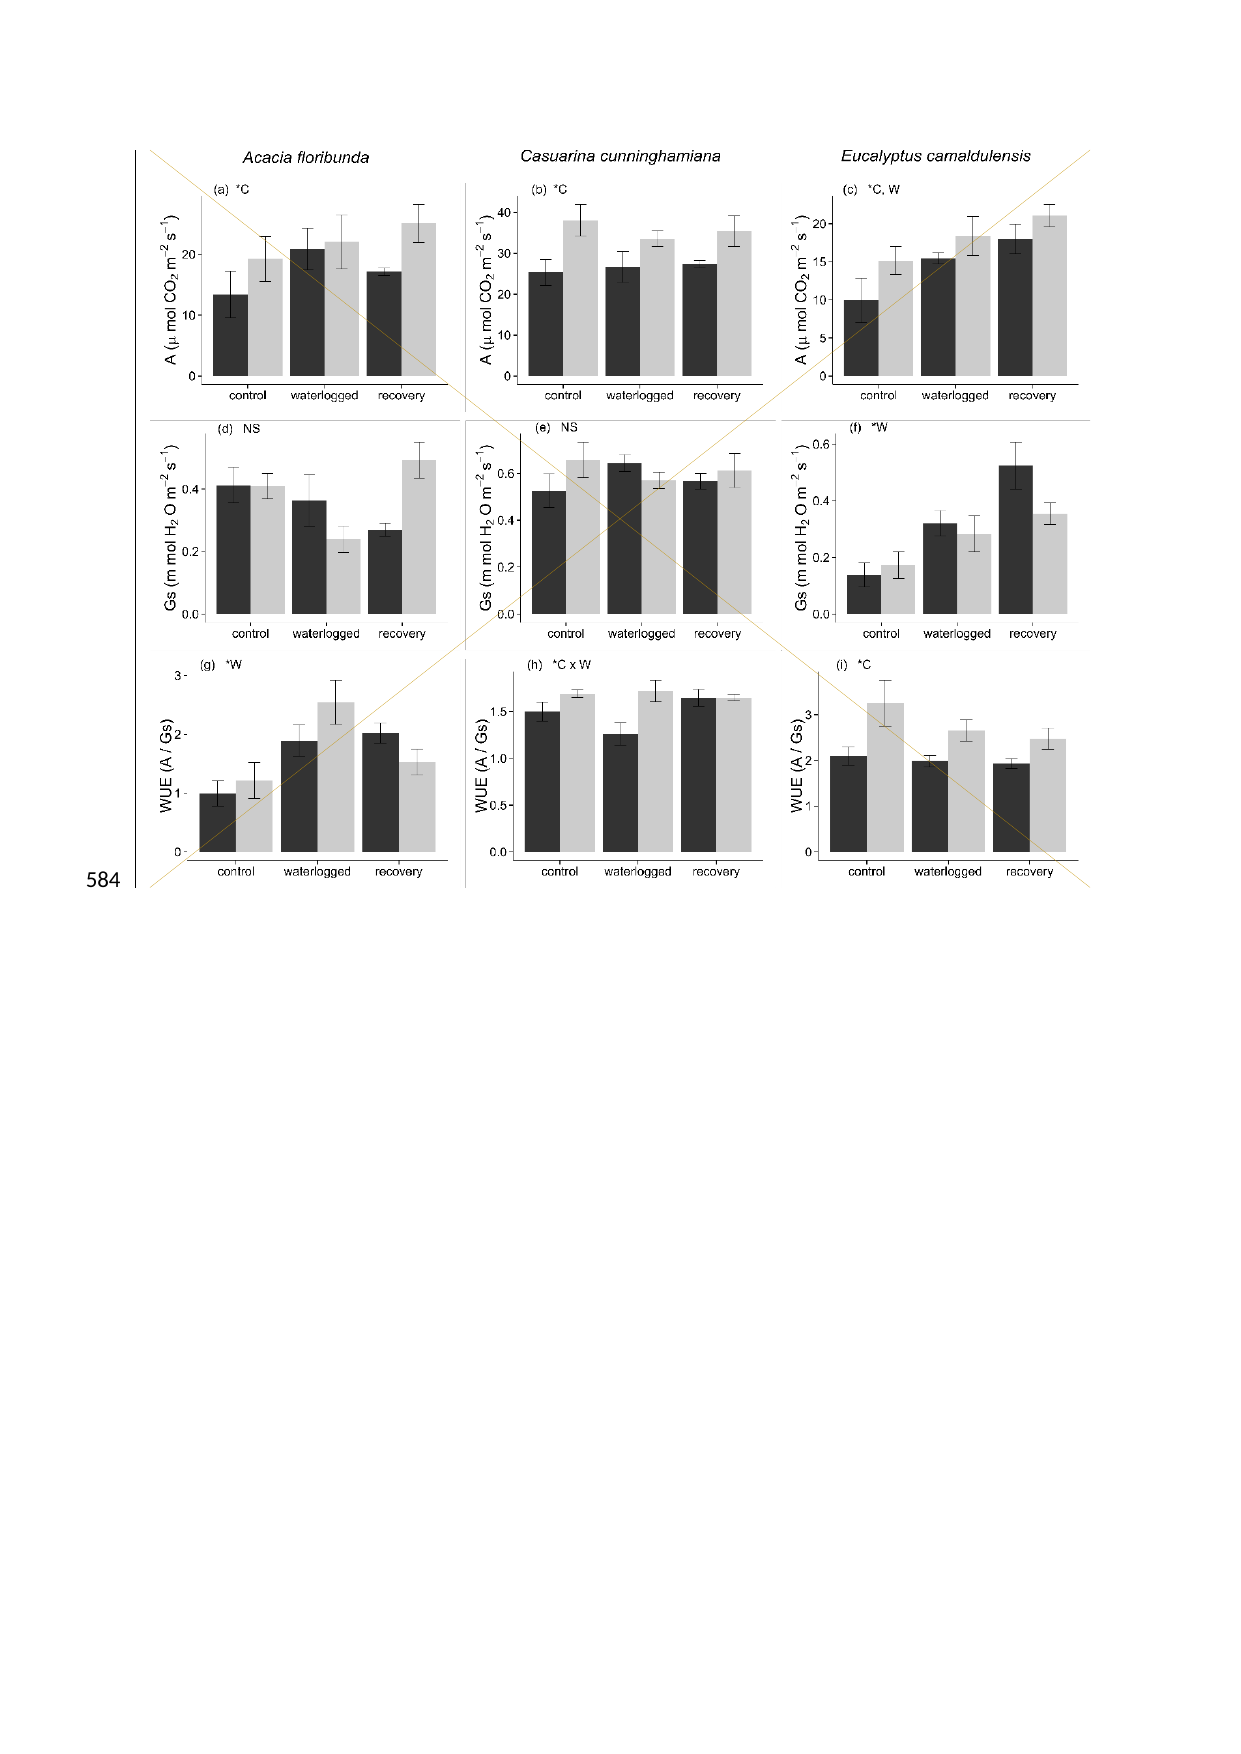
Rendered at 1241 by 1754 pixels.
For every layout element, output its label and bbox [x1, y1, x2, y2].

picture [150, 151, 618, 886]
picture [151, 520, 1089, 888]
picture [152, 150, 1088, 517]
picture [622, 151, 1091, 887]
